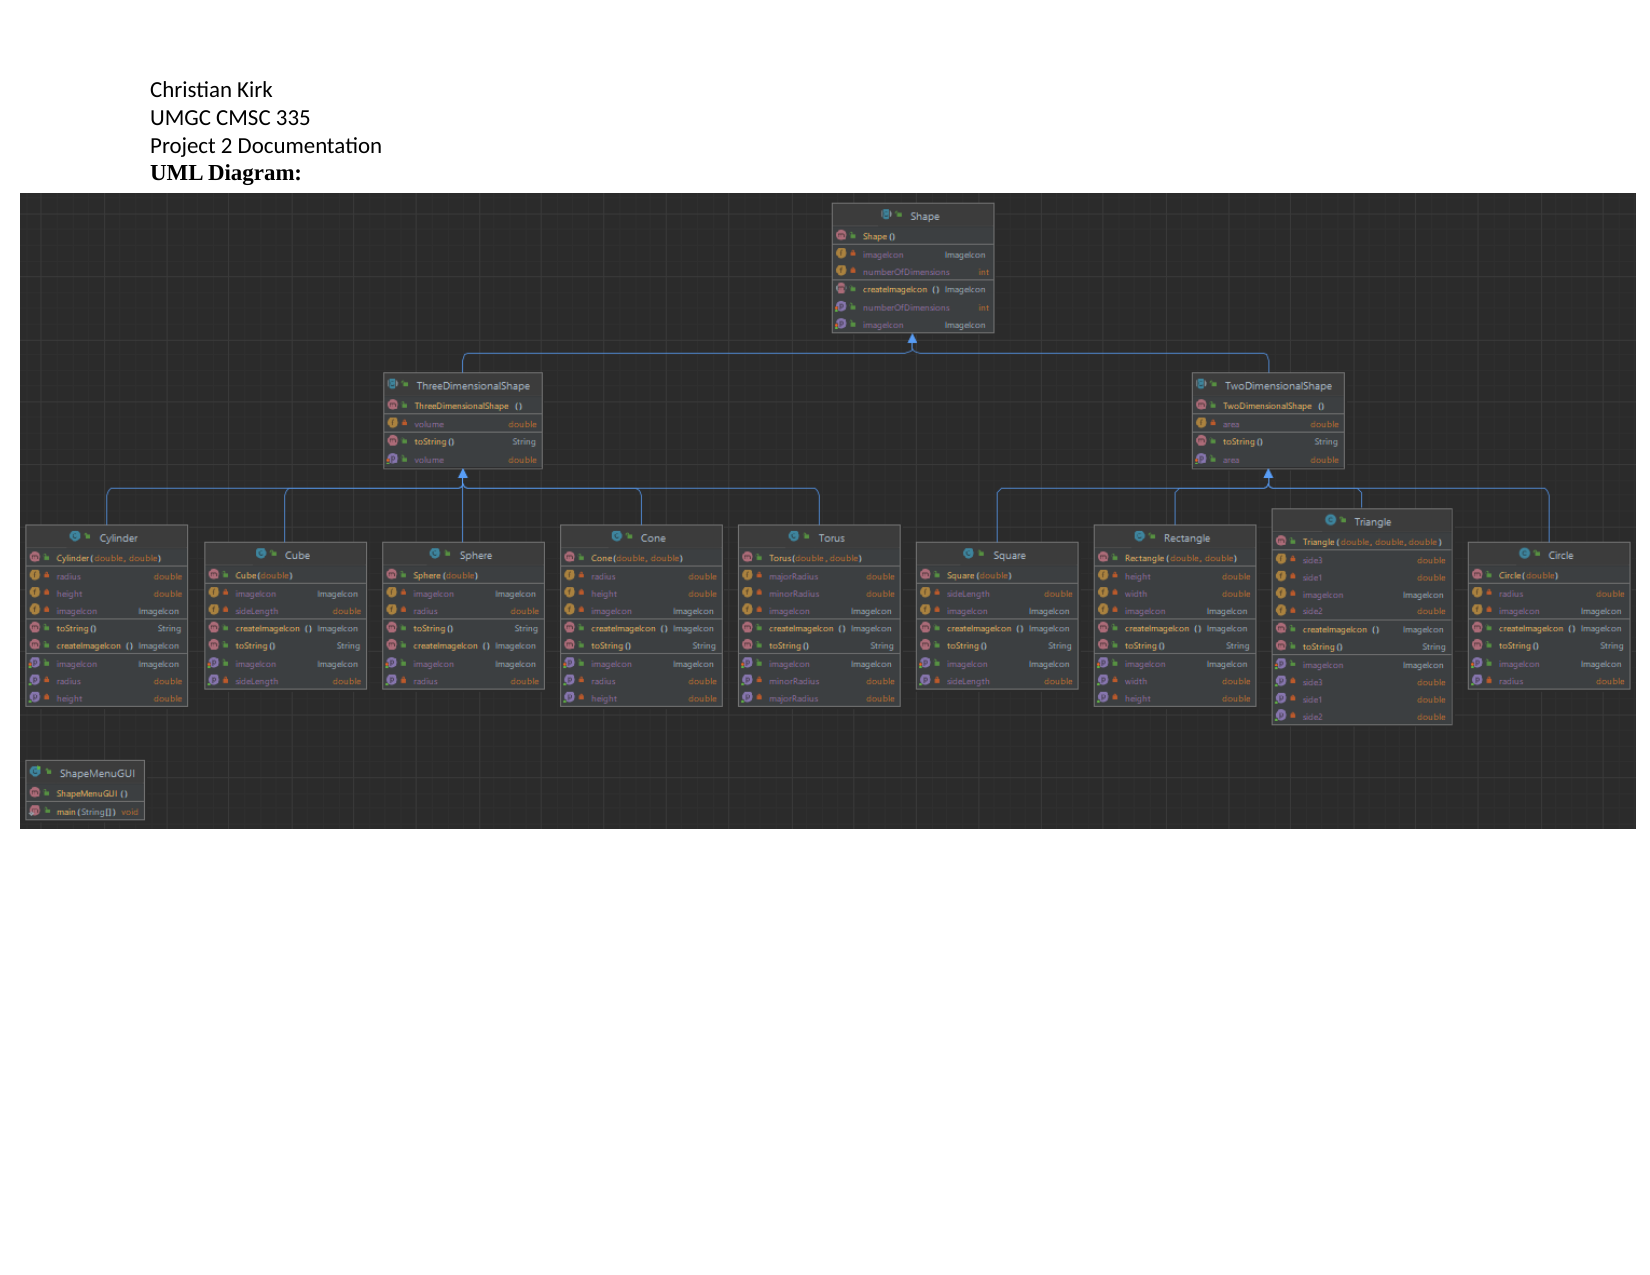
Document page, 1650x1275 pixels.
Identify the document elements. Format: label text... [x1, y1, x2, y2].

text UML Diagram: [150, 159, 1500, 185]
picture [20, 193, 1636, 829]
